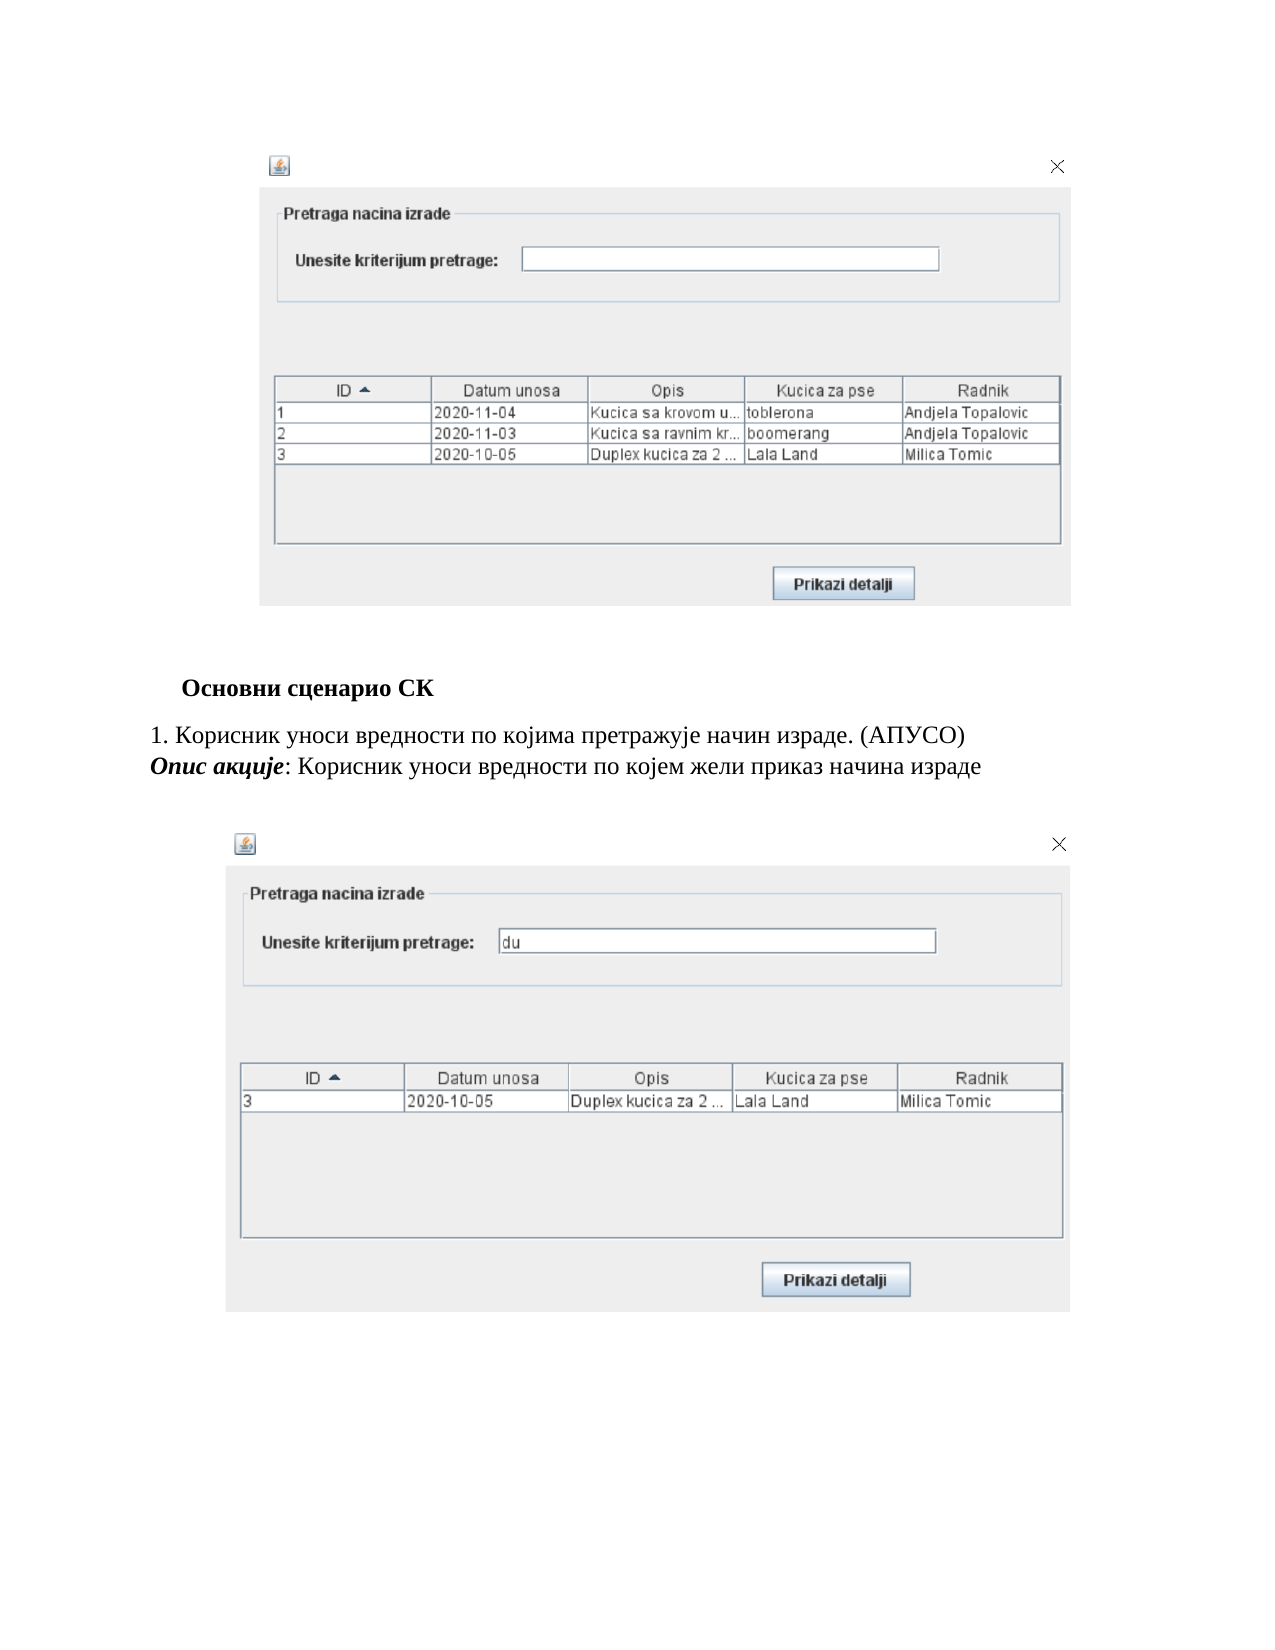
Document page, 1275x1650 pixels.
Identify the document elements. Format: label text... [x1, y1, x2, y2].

subtitle Основни сценарио СК [150, 673, 1177, 701]
picture [259, 150, 1071, 606]
list Корисник уноси вредности по којима претражује начин израде. (АПУСО) [150, 721, 1177, 749]
text Опис акције: Корисник уноси вредности по којем жели приказ начина израде [150, 751, 1177, 780]
picture [225, 828, 1071, 1312]
